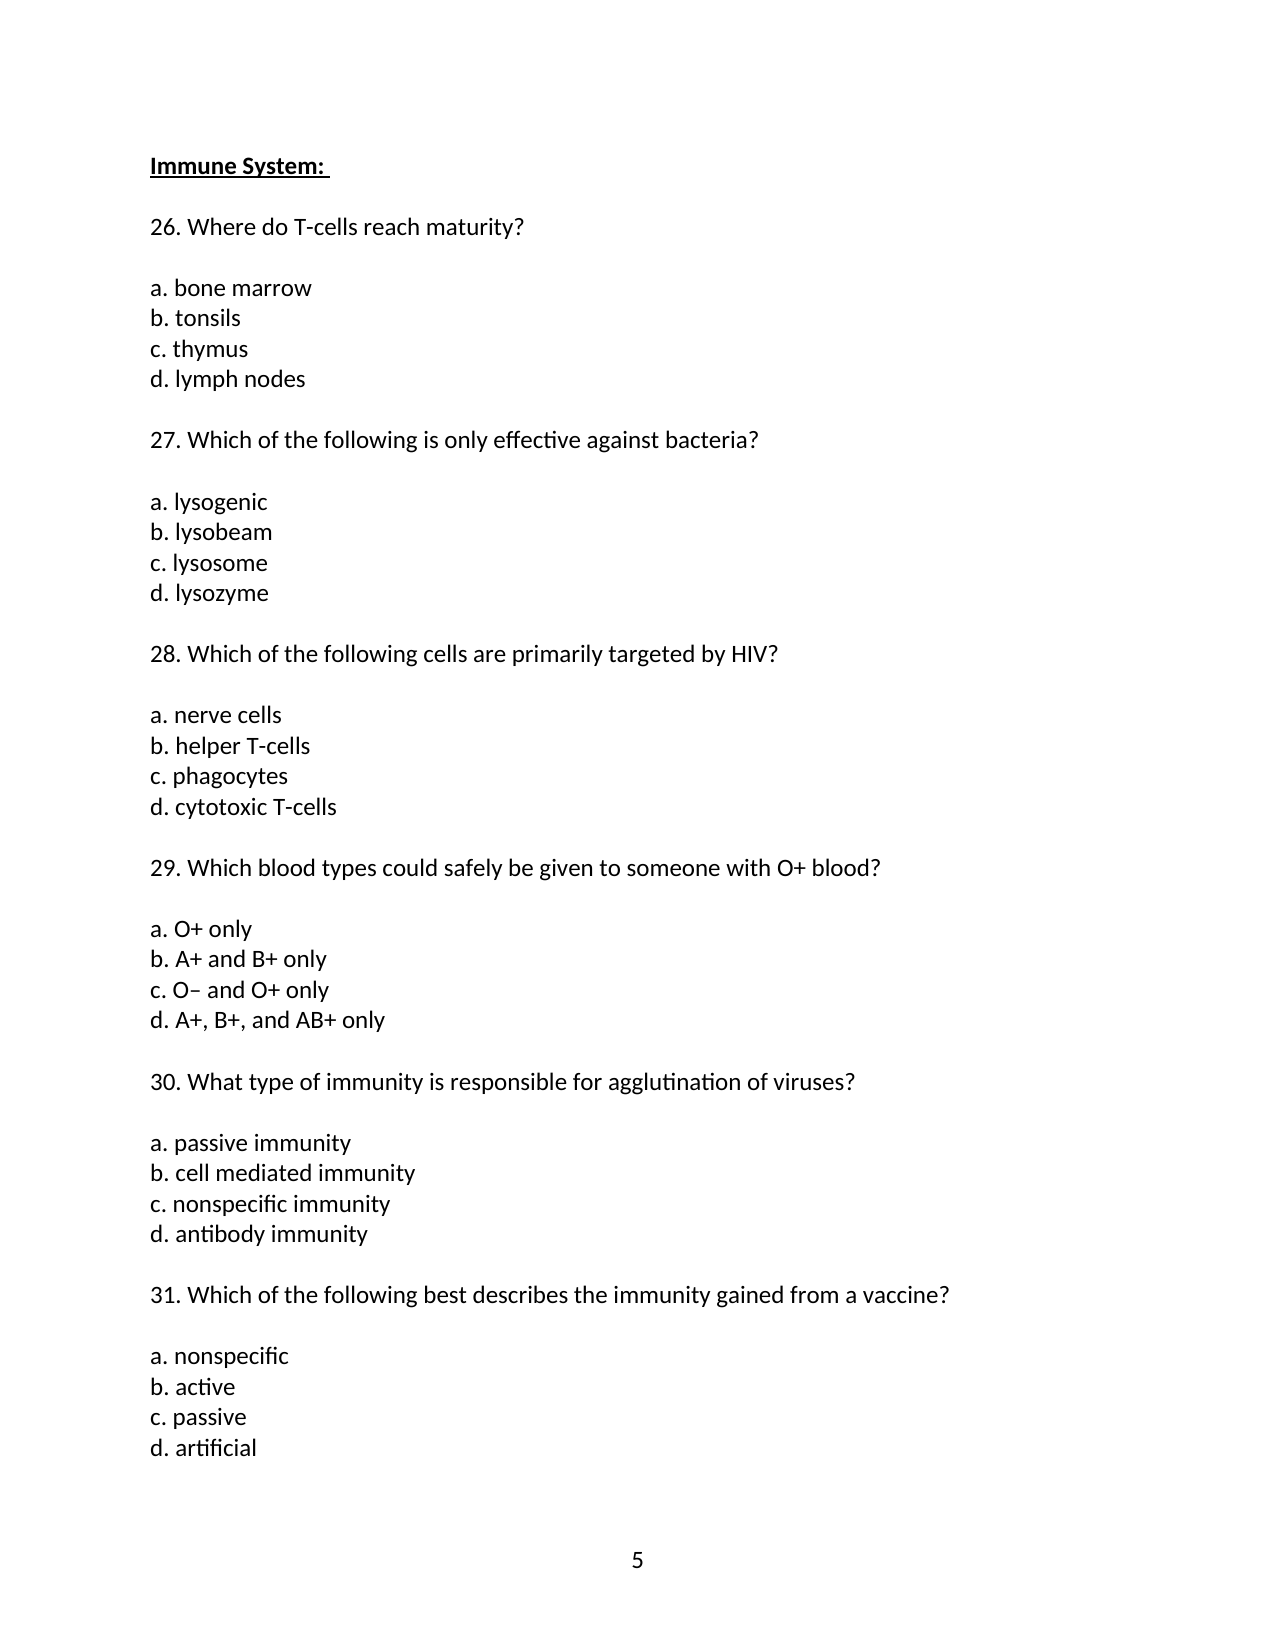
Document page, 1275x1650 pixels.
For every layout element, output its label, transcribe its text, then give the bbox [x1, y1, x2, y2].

text d. artificial [150, 1432, 1125, 1462]
text a. O+ only [150, 913, 1125, 943]
text 28. Which of the following cells are primarily targeted by HIV? [150, 638, 1125, 669]
text b. cell mediated immunity [150, 1157, 1125, 1188]
text c. O– and O+ only [150, 974, 1125, 1004]
text a. nonspecific [150, 1340, 1125, 1371]
text c. thymus [150, 333, 1125, 364]
text d. A+, B+, and AB+ only [150, 1004, 1125, 1035]
text a. nerve cells [150, 699, 1125, 730]
text b. helper T-cells [150, 730, 1125, 760]
text b. A+ and B+ only [150, 943, 1125, 974]
text 30. What type of immunity is responsible for agglutination of viruses? [150, 1066, 1125, 1096]
text 27. Which of the following is only effective against bacteria? [150, 425, 1125, 455]
text 26. Where do T-cells reach maturity? [150, 211, 1125, 242]
text c. passive [150, 1401, 1125, 1432]
text a. lysogenic [150, 486, 1125, 516]
text b. active [150, 1371, 1125, 1401]
text 31. Which of the following best describes the immunity gained from a vaccine? [150, 1279, 1125, 1310]
text 29. Which blood types could safely be given to someone with O+ blood? [150, 852, 1125, 882]
text c. nonspecific immunity [150, 1188, 1125, 1218]
text d. cytotoxic T-cells [150, 791, 1125, 821]
text d. lymph nodes [150, 364, 1125, 394]
text d. antibody immunity [150, 1218, 1125, 1249]
text c. phagocytes [150, 760, 1125, 791]
text Immune System: [150, 150, 1125, 181]
text b. tonsils [150, 303, 1125, 333]
text d. lysozyme [150, 577, 1125, 608]
text c. lysosome [150, 547, 1125, 577]
text a. passive immunity [150, 1127, 1125, 1157]
text b. lysobeam [150, 516, 1125, 547]
text a. bone marrow [150, 272, 1125, 303]
